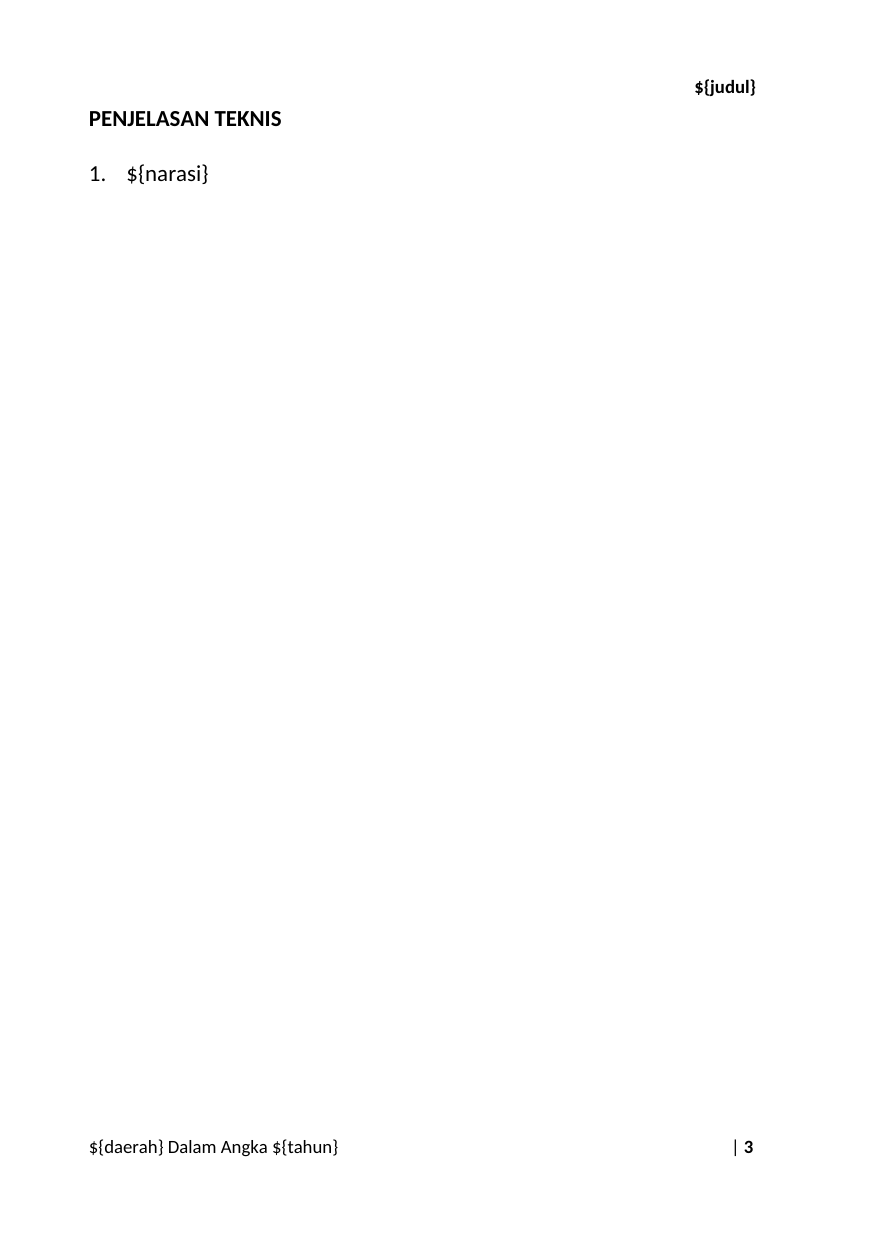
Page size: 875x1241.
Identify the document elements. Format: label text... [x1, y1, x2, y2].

list ${narasi}TECHNICAL NOTES [89, 159, 756, 187]
text PENJELASAN TEKNIS [89, 104, 756, 132]
